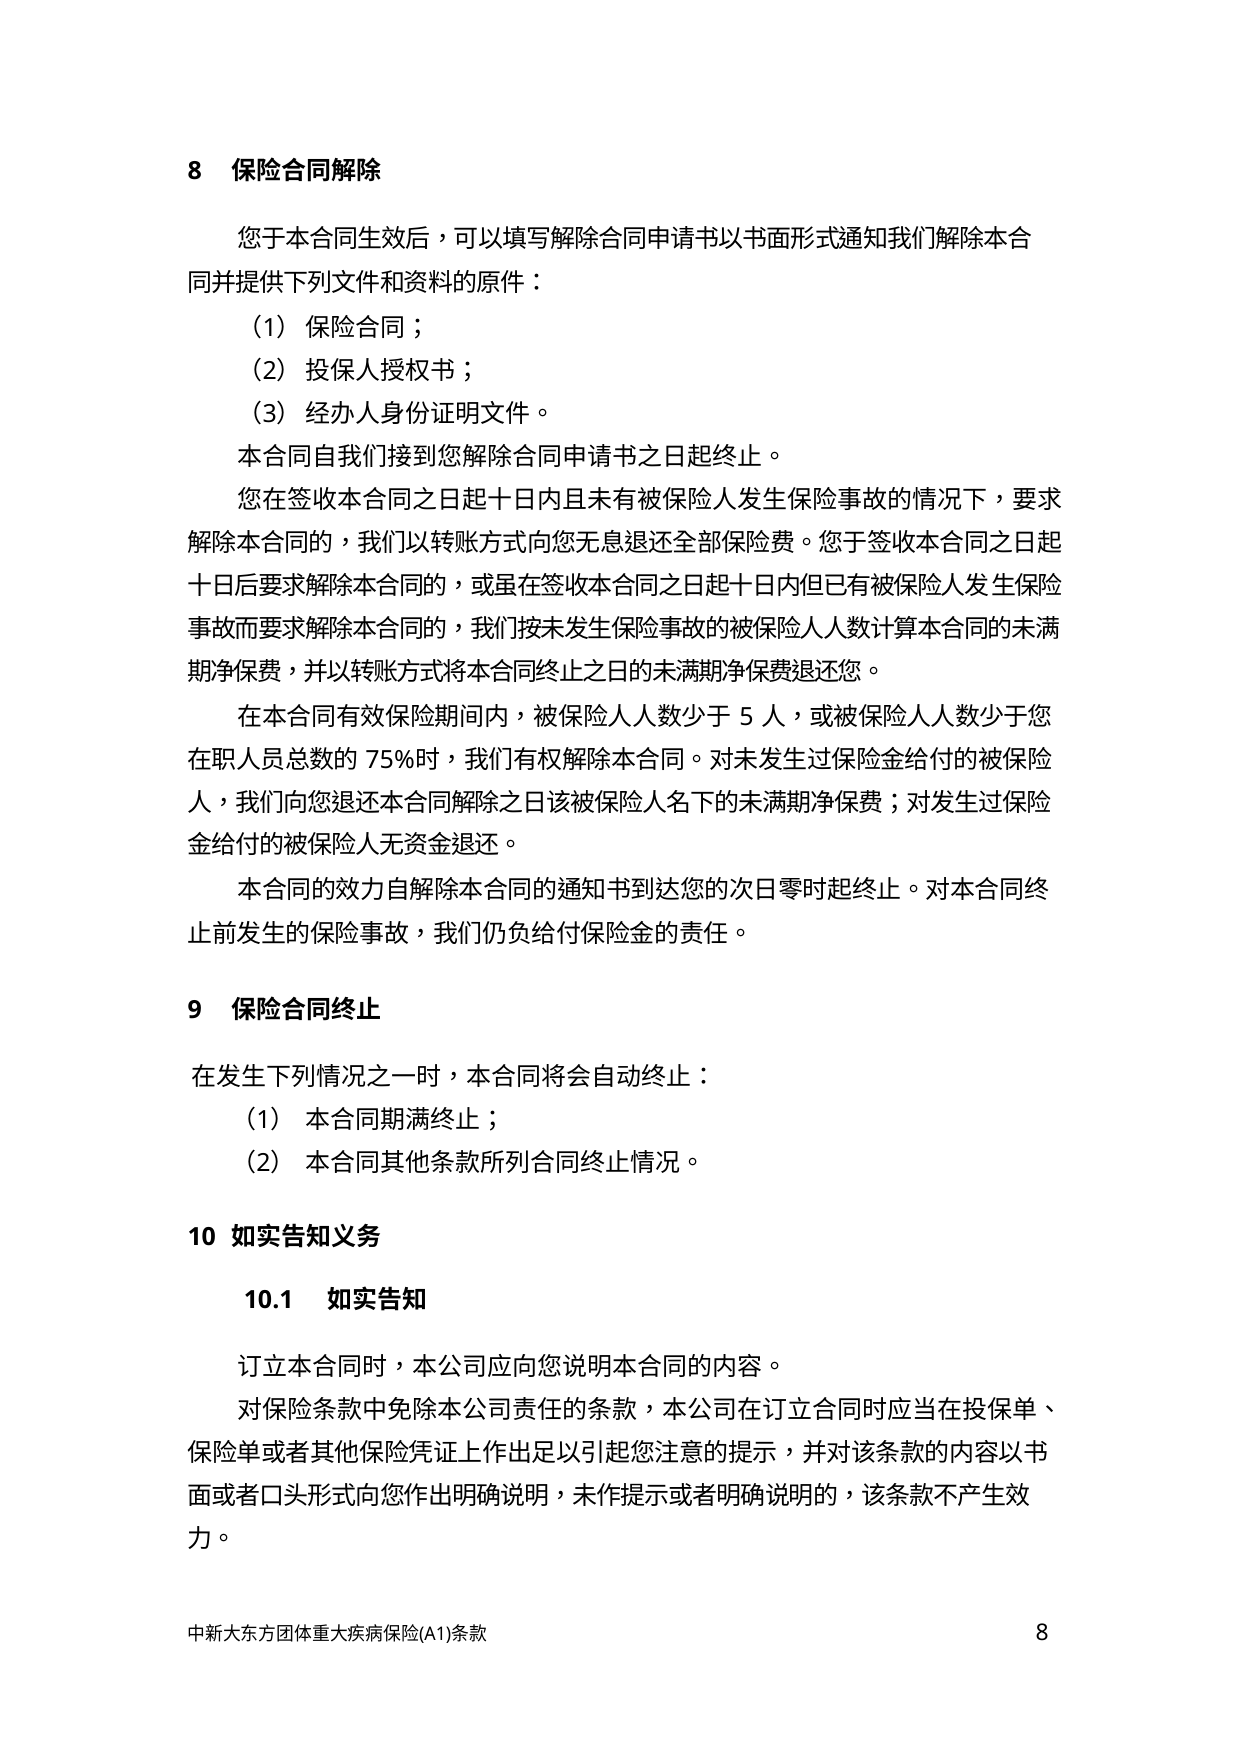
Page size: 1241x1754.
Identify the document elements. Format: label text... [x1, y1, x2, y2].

list 保险合同； [237, 310, 1073, 344]
text 您于本合同生效后，可以填写解除合同申请书以书面形式通知我们解除本合同并提供下列文件和资料的原件： [187, 221, 1053, 298]
text 订立本合同时，本公司应向您说明本合同的内容。 [237, 1349, 1073, 1383]
text 在发生下列情况之一时，本合同将会自动终止： [191, 1059, 1073, 1093]
list 投保人授权书； [237, 353, 1073, 387]
text 在本合同有效保险期间内，被保险人人数少于 5 人，或被保险人人数少于您在职人员总数的 75%时，我们有权解除本合同。对未发生过保险金给付的被保险人，我们向您退还本合同解除之日该被保险人名下的未满期净保费；对发生过保险金给付的被保险人无资金退还。 [187, 698, 1053, 861]
subtitle 如实告知义务 [187, 1218, 1073, 1252]
subtitle 保险合同终止 [187, 991, 1073, 1026]
text 对保险条款中免除本公司责任的条款，本公司在订立合同时应当在投保单、保险单或者其他保险凭证上作出足以引起您注意的提示，并对该条款的内容以书面或者口头形式向您作出明确说明，未作提示或者明确说明的，该条款不产生效力。 [187, 1392, 1063, 1554]
list 本合同其他条款所列合同终止情况。 [231, 1145, 1073, 1179]
list 经办人身份证明文件。 [237, 396, 1073, 430]
list 本合同期满终止； [231, 1102, 1073, 1136]
subtitle 如实告知 [243, 1282, 1073, 1316]
text 本合同自我们接到您解除合同申请书之日起终止。 [237, 439, 1073, 473]
subtitle 保险合同解除 [187, 148, 1073, 187]
text 本合同的效力自解除本合同的通知书到达您的次日零时起终止。对本合同终止前发生的保险事故，我们仍负给付保险金的责任。 [187, 872, 1053, 949]
text 您在签收本合同之日起十日内且未有被保险人发生保险事故的情况下，要求解除本合同的，我们以转账方式向您无息退还全部保险费。您于签收本合同之日起十日后要求解除本合同的，或虽在签收本合同之日起十日内但已有被保险人发生保险事故而要求解除本合同的，我们按未发生保险事故的被保险人人数计算本合同的未满期净保费，并以转账方式将本合同终止之日的未满期净保费退还您。 [187, 482, 1063, 687]
